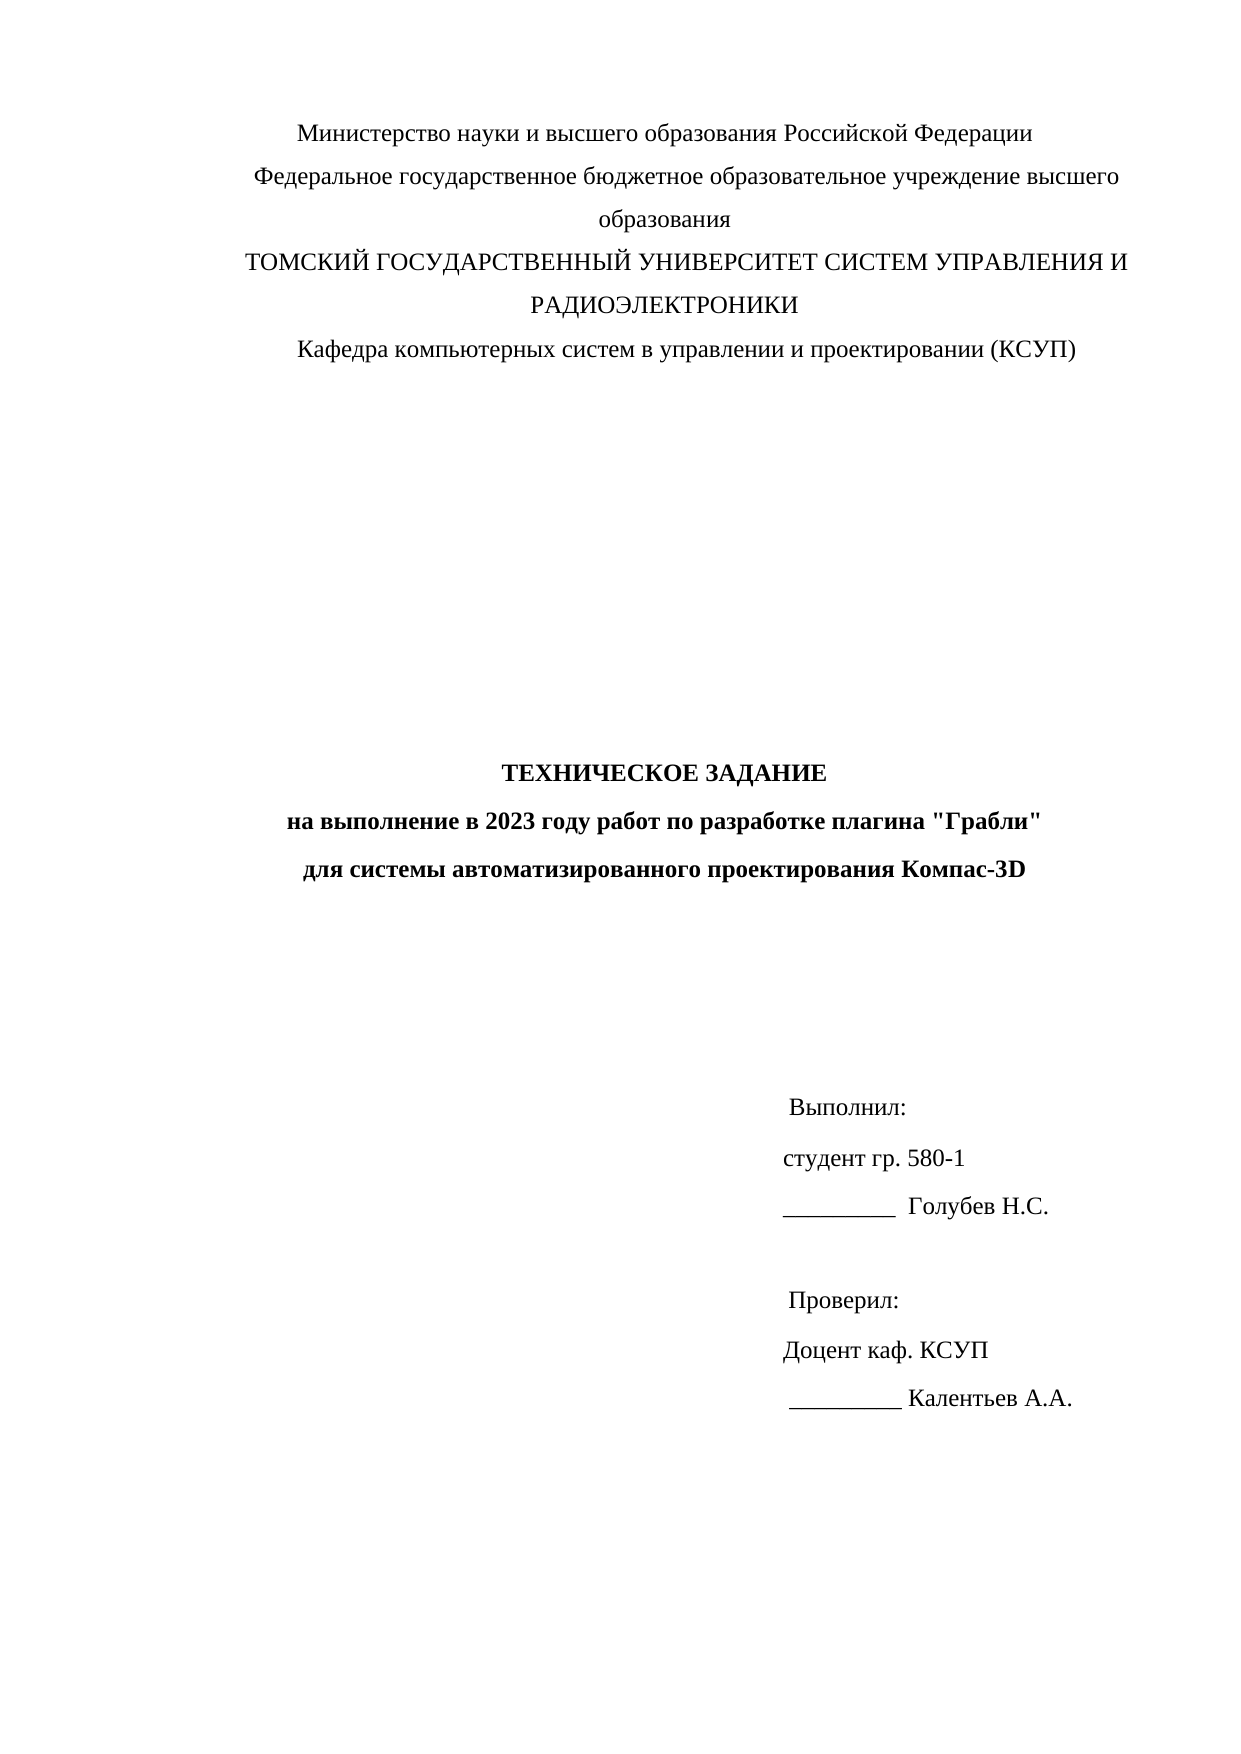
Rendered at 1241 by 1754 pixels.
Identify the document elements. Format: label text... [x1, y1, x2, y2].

text Выполнил: [544, 1092, 1152, 1121]
text Проверил: [536, 1285, 1152, 1314]
text Министерство науки и высшего образования Российской Федерации [177, 118, 1152, 147]
text Доцент каф. КСУП [783, 1335, 1146, 1364]
text ТОМСКИЙ ГОСУДАРСТВЕННЫЙ УНИВЕРСИТЕТ СИСТЕМ УПРАВЛЕНИЯ И РАДИОЭЛЕКТРОНИКИ [177, 247, 1152, 319]
text для системы автоматизированного проектирования Компас-3D [177, 854, 1152, 883]
text _________ Калентьев А.А. [783, 1383, 1146, 1412]
text Федеральное государственное бюджетное образовательное учреждение высшего образования [177, 161, 1152, 233]
text Кафедра компьютерных систем в управлении и проектировании (КСУП) [177, 334, 1152, 362]
text на выполнение в 2023 году работ по разработке плагина "Грабли" [177, 806, 1152, 835]
text ТЕХНИЧЕСКОЕ ЗАДАНИЕ [177, 758, 1152, 787]
text _________ Голубев Н.С. [783, 1191, 1146, 1219]
text студент гр. 580-1 [783, 1143, 1146, 1172]
